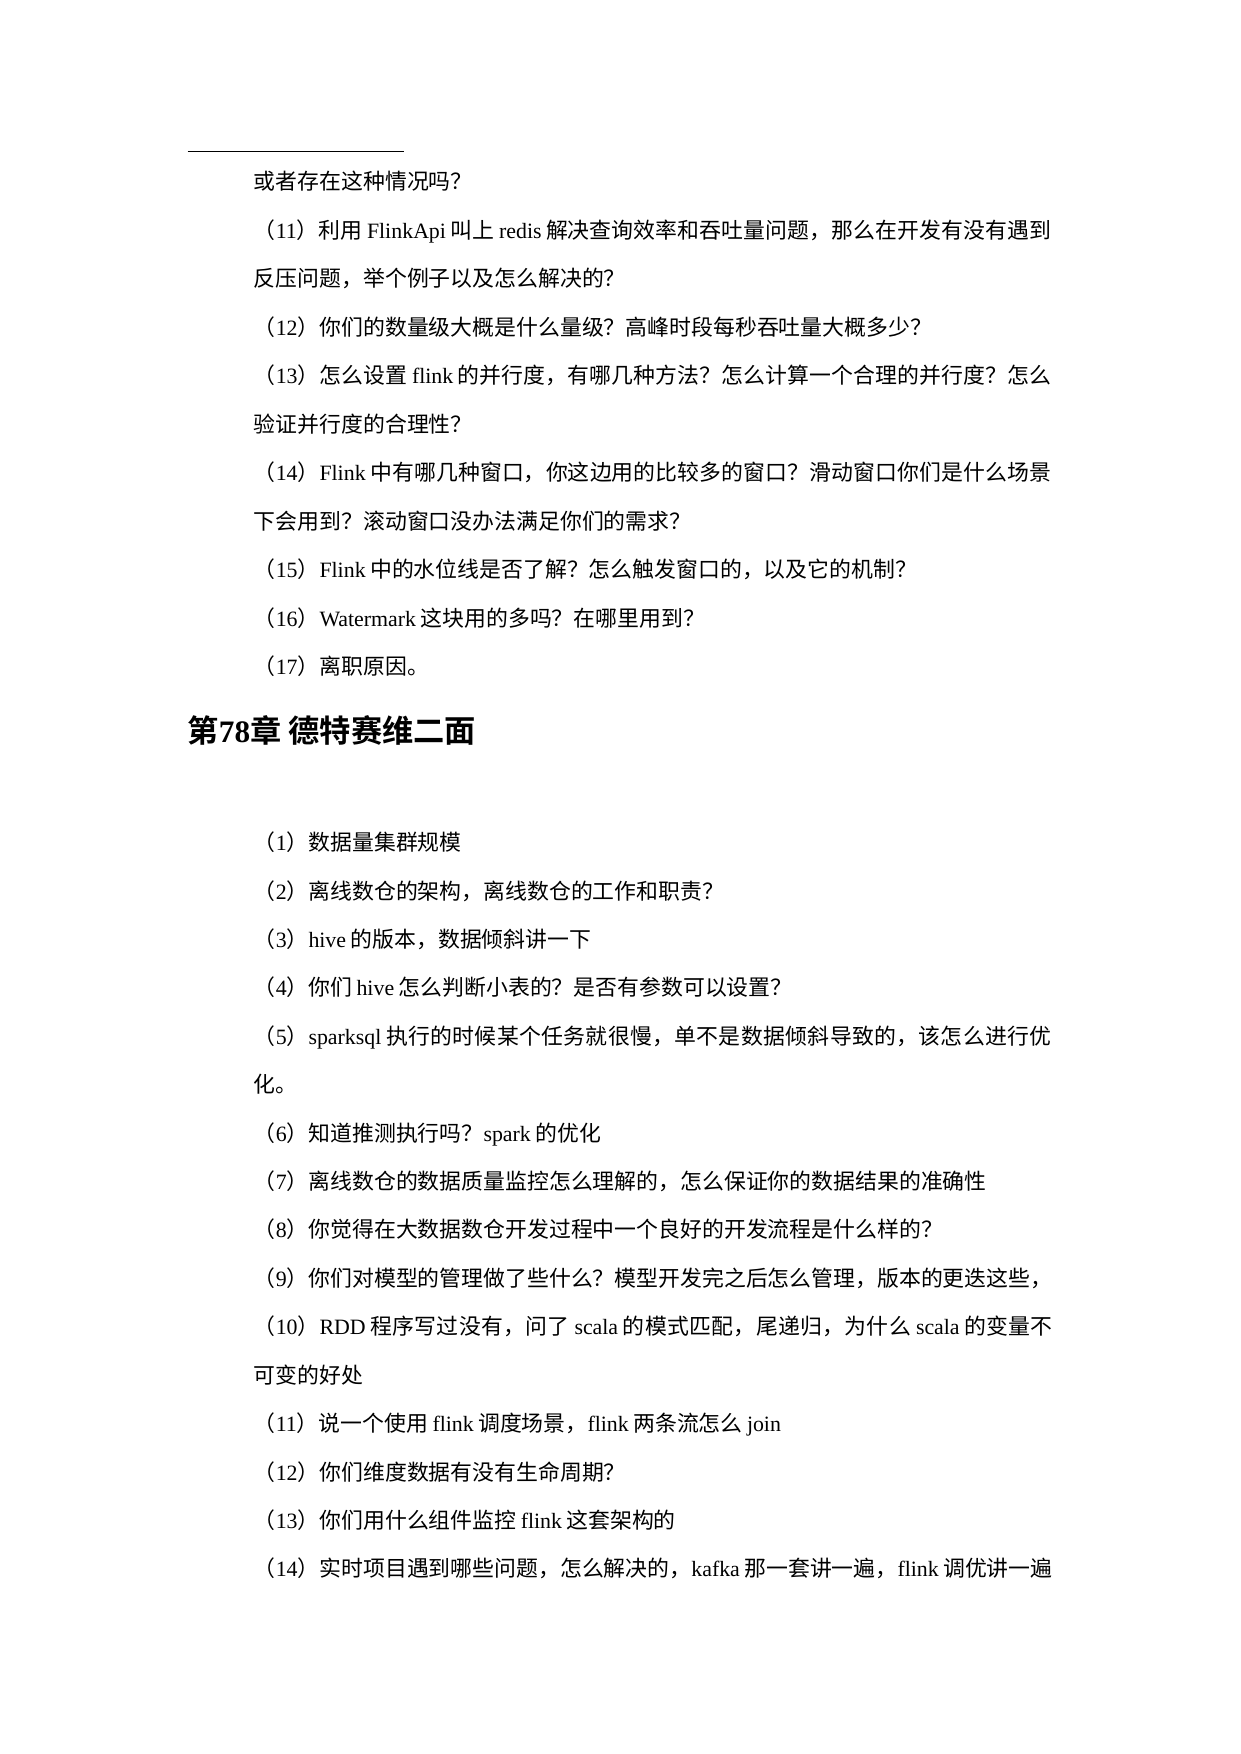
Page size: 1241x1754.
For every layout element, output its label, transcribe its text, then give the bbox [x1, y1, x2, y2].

list 你觉得在大数据数仓开发过程中一个良好的开发流程是什么样的？ [254, 1212, 1053, 1244]
list 离线数仓的数据质量监控怎么理解的，怎么保证你的数据结果的准确性 [254, 1164, 1053, 1196]
list 怎么设置flink的并行度，有哪几种方法？怎么计算一个合理的并行度？怎么验证并行度的合理性？ [254, 358, 1053, 439]
list 你们的数量级大概是什么量级？高峰时段每秒吞吐量大概多少？ [254, 309, 1053, 342]
list 你们用什么组件监控flink这套架构的 [254, 1502, 1053, 1535]
subtitle 德特赛维二面 [187, 697, 1053, 762]
list 利用FlinkApi叫上redis解决查询效率和吞吐量问题，那么在开发有没有遇到反压问题，举个例子以及怎么解决的？ [254, 212, 1053, 293]
list 实时项目遇到哪些问题，怎么解决的，kafka那一套讲一遍，flink调优讲一遍 [254, 1551, 1053, 1583]
list sparksql执行的时候某个任务就很慢，单不是数据倾斜导致的，该怎么进行优化。 [254, 1018, 1053, 1099]
list Watermark这块用的多吗？在哪里用到？ [254, 600, 1053, 633]
list 离线数仓的架构，离线数仓的工作和职责？ [254, 873, 1053, 906]
list 离职原因。 [254, 648, 1053, 681]
list 你们对模型的管理做了些什么？模型开发完之后怎么管理，版本的更迭这些， [254, 1260, 1053, 1293]
list Flink中有哪几种窗口，你这边用的比较多的窗口？滑动窗口你们是什么场景下会用到？滚动窗口没办法满足你们的需求？ [254, 455, 1053, 536]
list 你们维度数据有没有生命周期？ [254, 1454, 1053, 1487]
list hive的版本，数据倾斜讲一下 [254, 922, 1053, 954]
list 你们hive怎么判断小表的？是否有参数可以设置？ [254, 970, 1053, 1002]
list 知道推测执行吗？spark的优化 [254, 1115, 1053, 1148]
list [254, 164, 1053, 196]
list 数据量集群规模 [254, 825, 1053, 857]
list 说一个使用flink调度场景，flink两条流怎么join [254, 1406, 1053, 1438]
list Flink中的水位线是否了解？怎么触发窗口的，以及它的机制？ [254, 552, 1053, 584]
list RDD程序写过没有，问了scala的模式匹配，尾递归，为什么scala的变量不可变的好处 [254, 1309, 1053, 1390]
